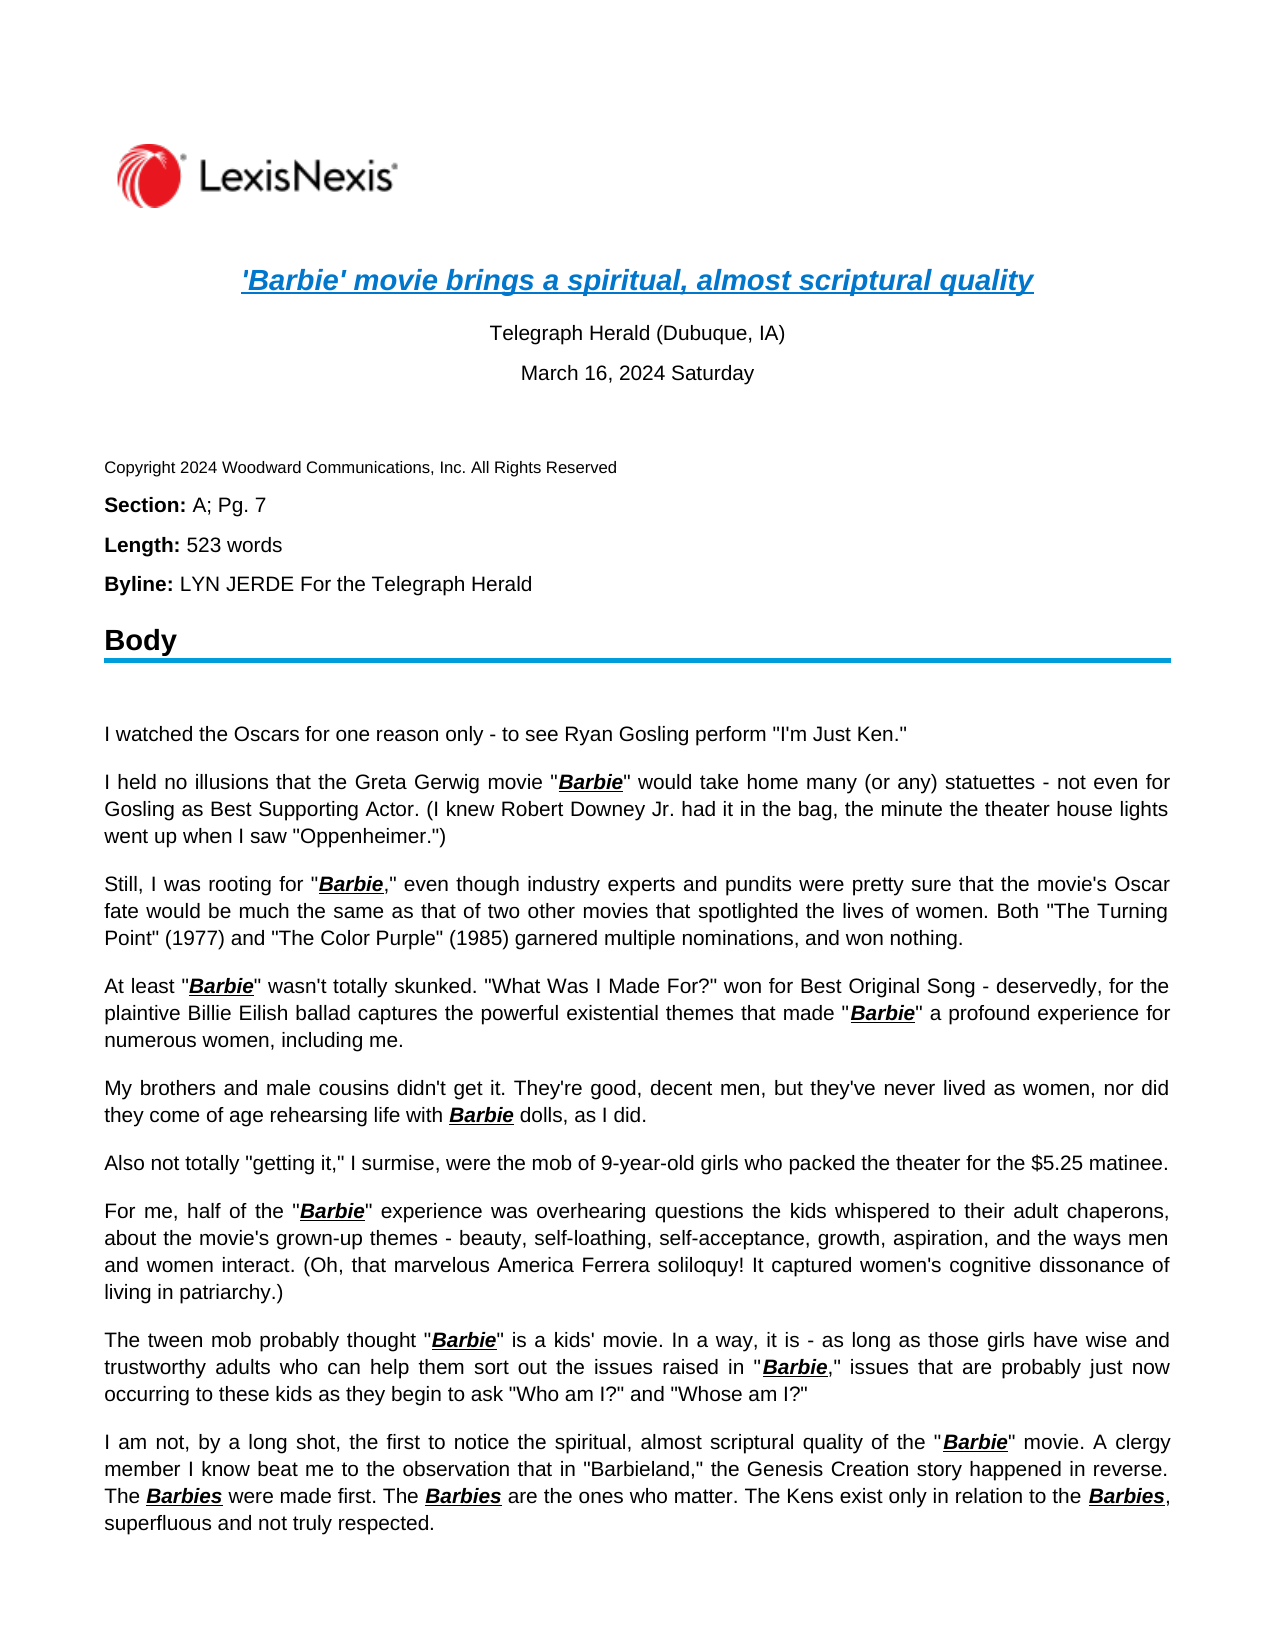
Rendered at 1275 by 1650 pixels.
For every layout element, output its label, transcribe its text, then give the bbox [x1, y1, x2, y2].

text Also not totally "getting it," I surmise, were the mob of 9-year-old girls who packed the theater for the $5.25 matinee. [104, 1148, 1171, 1175]
text The tween mob probably thought "Barbie" is a kids' movie. In a way, it is - as long as those girls have wise and trustworthy adults who can help them sort out the issues raised in "Barbie," issues that are probably just now occurring to these kids as they begin to ask "Who am I?" and "Whose am I?" [104, 1325, 1171, 1406]
text For me, half of the "Barbie" experience was overhearing questions the kids whispered to their adult chaperons, about the movie's grown-up themes - beauty, self-loathing, self-acceptance, growth, aspiration, and the ways men and women interact. (Oh, that marvelous America Ferrera soliloquy! It captured women's cognitive dissonance of living in patriarchy.) [104, 1196, 1171, 1304]
picture [104, 144, 412, 208]
text I held no illusions that the Greta Gerwig movie "Barbie" would take home many (or any) statuettes - not even for Gosling as Best Supporting Actor. (I knew Robert Downey Jr. had it in the bag, the minute the theater house lights went up when I saw "Oppenheimer.") [104, 766, 1171, 848]
text Byline: LYN JERDE For the Telegraph Herald [104, 569, 1171, 596]
text Length: 523 words [104, 529, 1171, 556]
text I am not, by a long shot, the first to notice the spiritual, almost scriptural quality of the "Barbie" movie. A clergy member I know beat me to the observation that in "Barbieland," the Genesis Creation story happened in reverse. The Barbies were made first. The Barbies are the ones who matter. The Kens exist only in relation to the Barbies, superfluous and not truly respected. [104, 1427, 1171, 1535]
text At least "Barbie" wasn't totally skunked. "What Was I Made For?" won for Best Original Song - deservedly, for the plaintive Billie Eilish ballad captures the powerful existential themes that made "Barbie" a profound experience for numerous women, including me. [104, 971, 1171, 1052]
text My brothers and male cousins didn't get it. They're good, decent men, but they've never lived as women, nor did they come of age rehearsing life with Barbie dolls, as I did. [104, 1073, 1171, 1127]
text Copyright 2024 Woodward Communications, Inc. All Rights Reserved [104, 426, 1171, 477]
text Still, I was rooting for "Barbie," even though industry experts and pundits were pretty sure that the movie's Oscar fate would be much the same as that of two other movies that spotlighted the lives of women. Both "The Turning Point" (1977) and "The Color Purple" (1985) garnered multiple nominations, and won nothing. [104, 868, 1171, 950]
text Section: A; Pg. 7 [104, 490, 1171, 517]
text I watched the Oscars for one reason only - to see Ryan Gosling perform "I'm Just Ken." [104, 718, 1171, 746]
text Telegraph Herald (Dubuque, IA) [104, 318, 1171, 345]
subtitle 'Barbie' movie brings a spiritual, almost scriptural quality [104, 261, 1171, 297]
text Body [104, 621, 1171, 656]
text March 16, 2024 Saturday [104, 357, 1171, 384]
